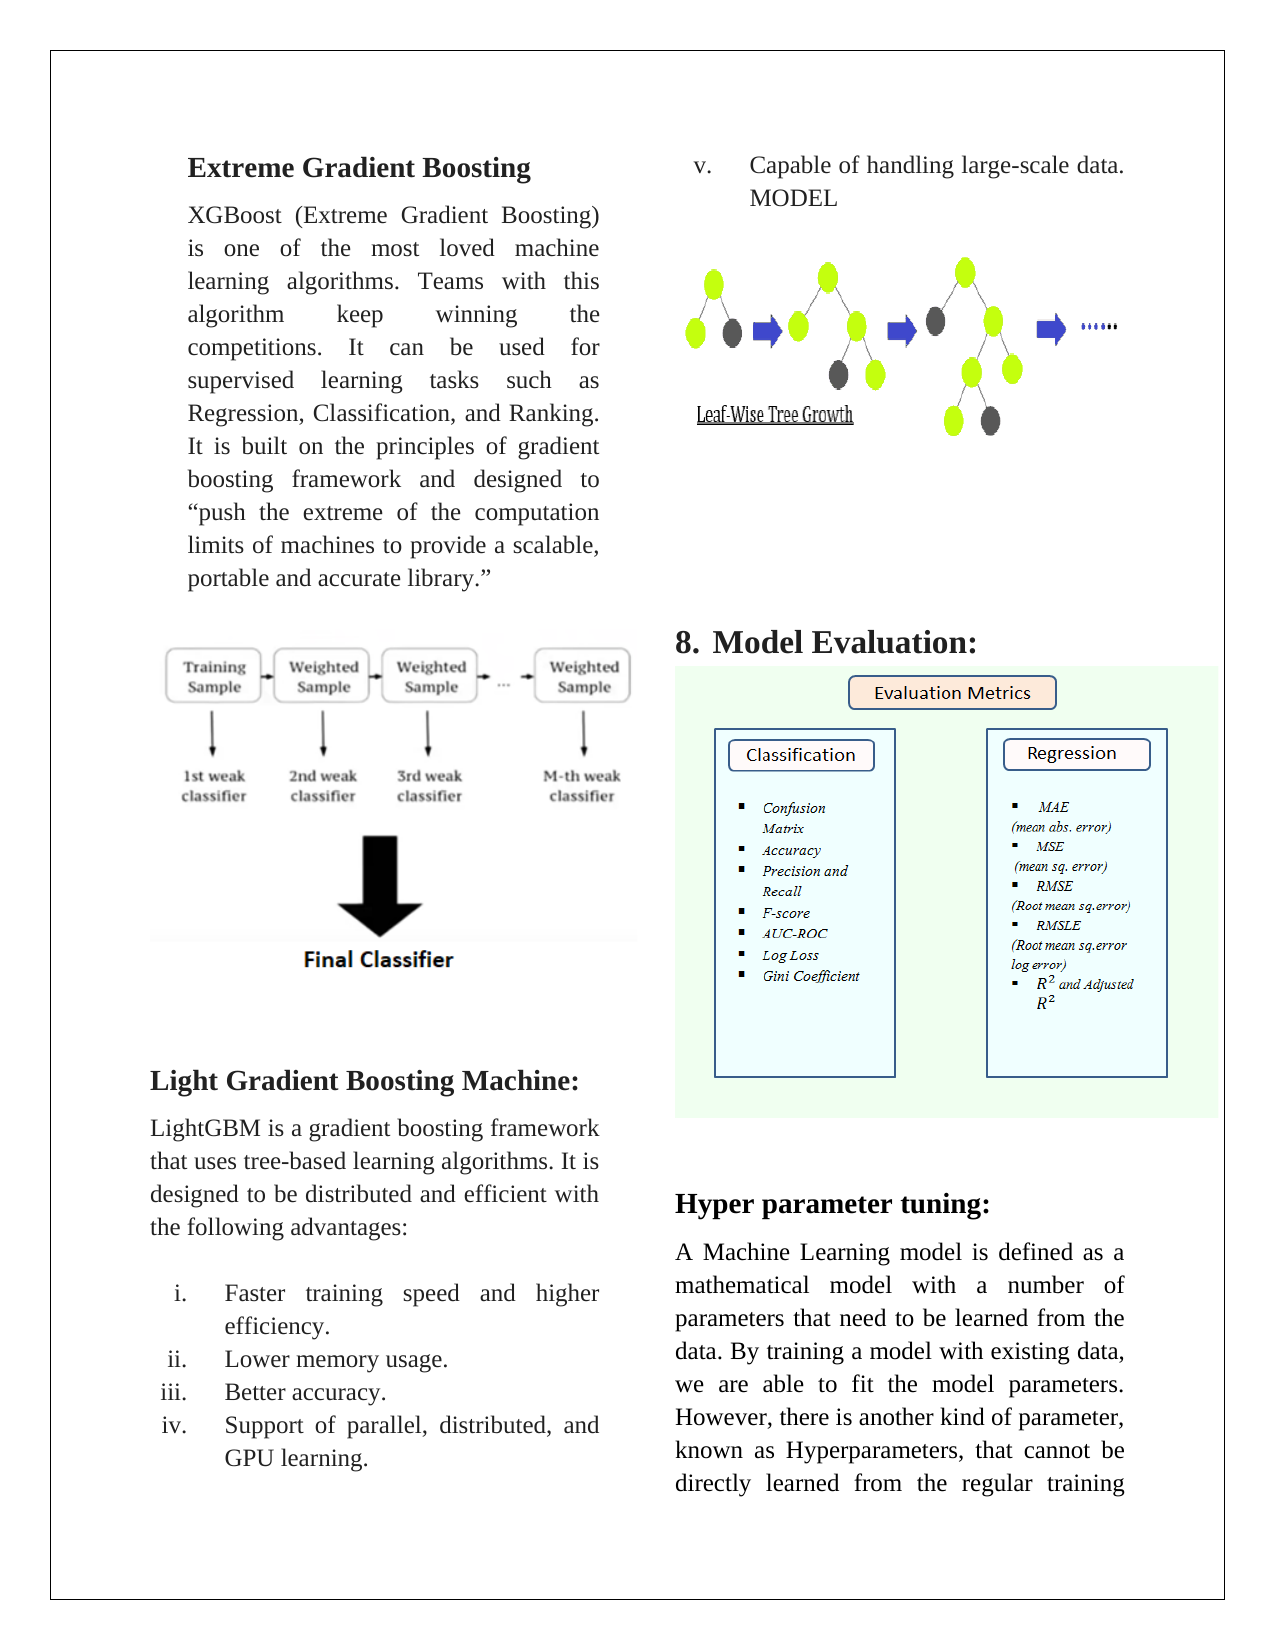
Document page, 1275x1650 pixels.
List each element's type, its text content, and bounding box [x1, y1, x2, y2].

list XGBoost (Extreme Gradient Boosting) is one of the most loved machine learning algorithms. Teams with this algorithm keep winning the competitions. It can be used for supervised learning tasks such as Regression, Classification, and Ranking. It is built on the principles of gradient boosting framework and designed to “push the extreme of the computation limits of machines to provide a scalable, portable and accurate library.” [187, 200, 600, 592]
picture [675, 249, 1122, 454]
picture [150, 629, 638, 983]
list Capable of handling large-scale data. MODEL [712, 150, 1125, 212]
list Faster training speed and higher efficiency. [187, 1278, 600, 1340]
list Better accuracy. [187, 1377, 600, 1406]
text Hyper parameter tuning: [675, 1186, 1125, 1219]
picture [675, 666, 1219, 1118]
list Support of parallel, distributed, and GPU learning. [187, 1410, 600, 1472]
list LightGBM is a gradient boosting framework that uses tree-based learning algorithms. It is designed to be distributed and efficient with the following advantages: [150, 1113, 600, 1241]
list Light Gradient Boosting Machine: [150, 1063, 600, 1096]
list Extreme Gradient Boosting [187, 150, 600, 183]
list Lower memory usage. [187, 1344, 600, 1373]
list Model Evaluation: [675, 623, 1125, 661]
